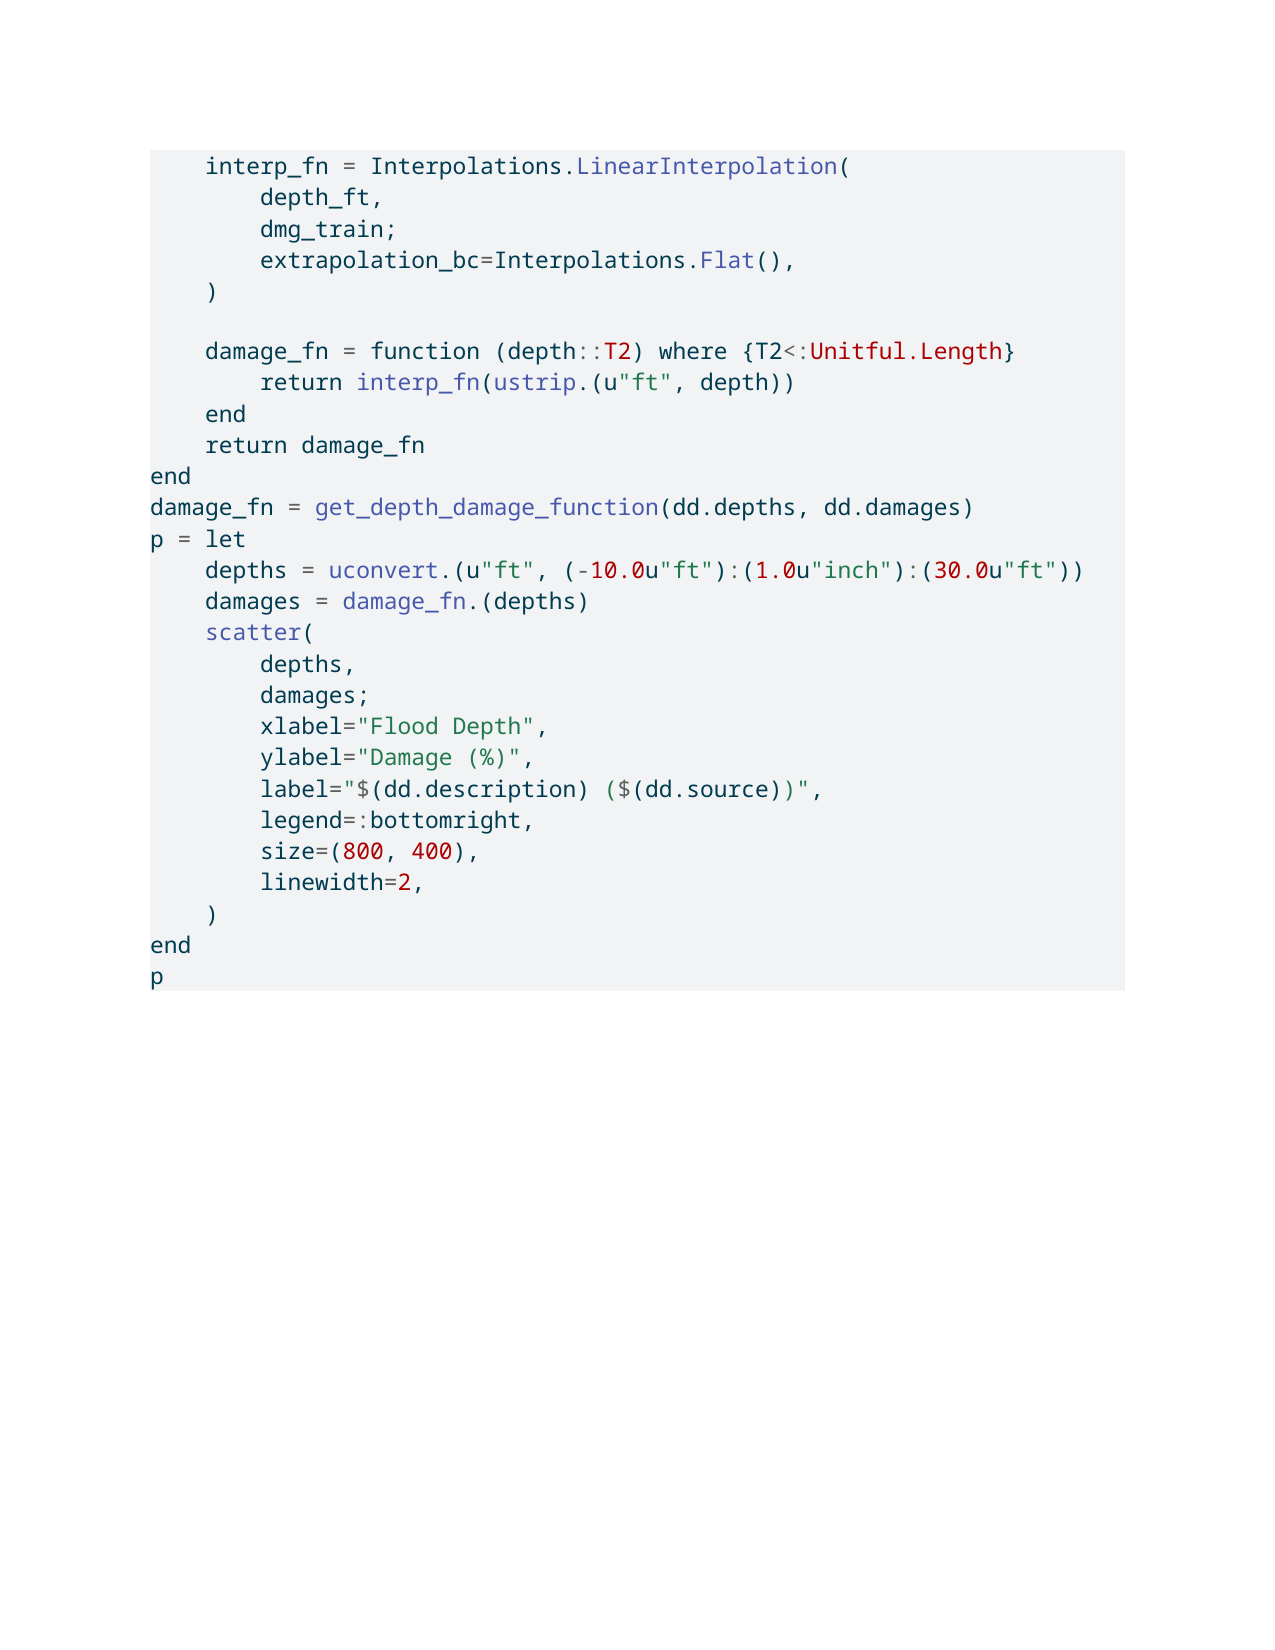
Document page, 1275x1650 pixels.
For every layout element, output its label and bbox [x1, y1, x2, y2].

text [150, 150, 1125, 991]
